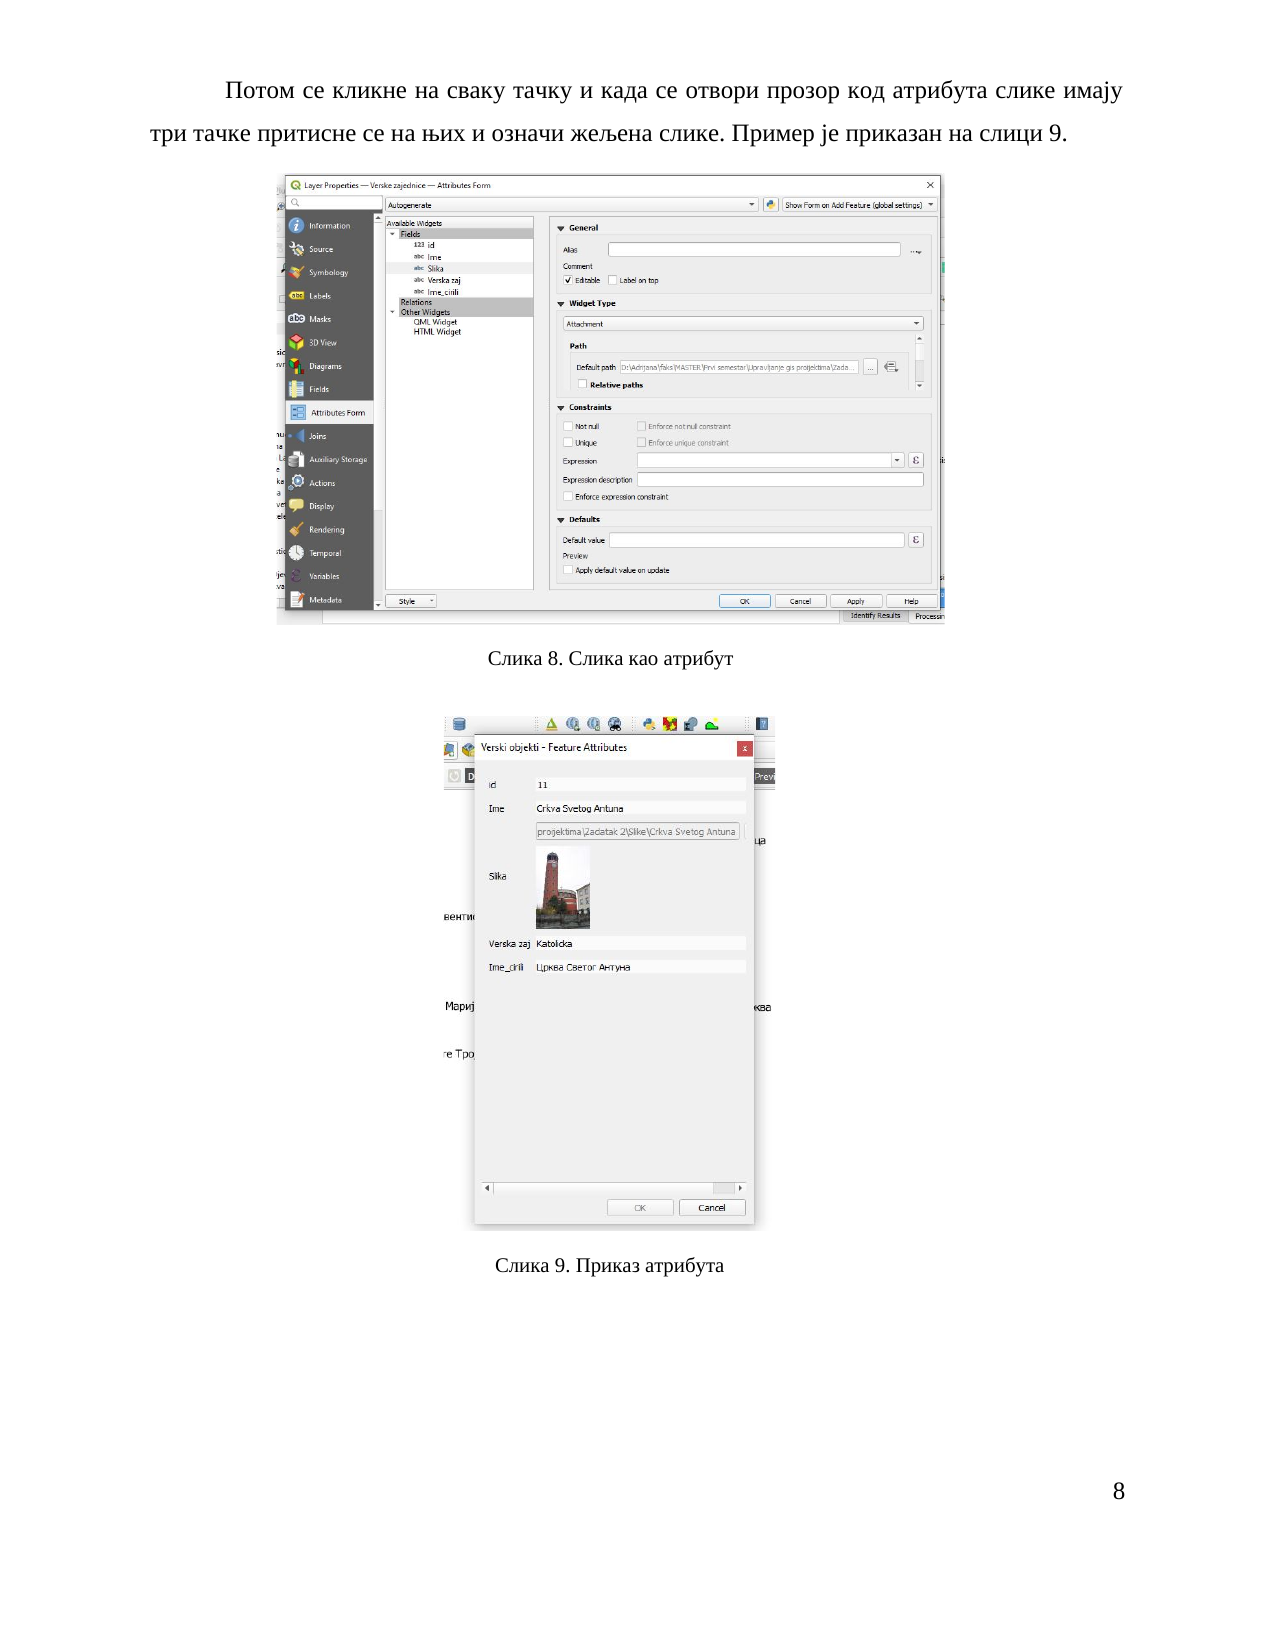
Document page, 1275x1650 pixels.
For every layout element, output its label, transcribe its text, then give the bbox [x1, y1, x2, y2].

picture [443, 716, 775, 1231]
picture [276, 173, 945, 625]
text Потом се кликне на сваку тачку и када се отвори прозор код атрибута слике имају три тачке притисне се на њих и означи жељена слике. Пример је приказан на слици 9. [150, 75, 1125, 147]
